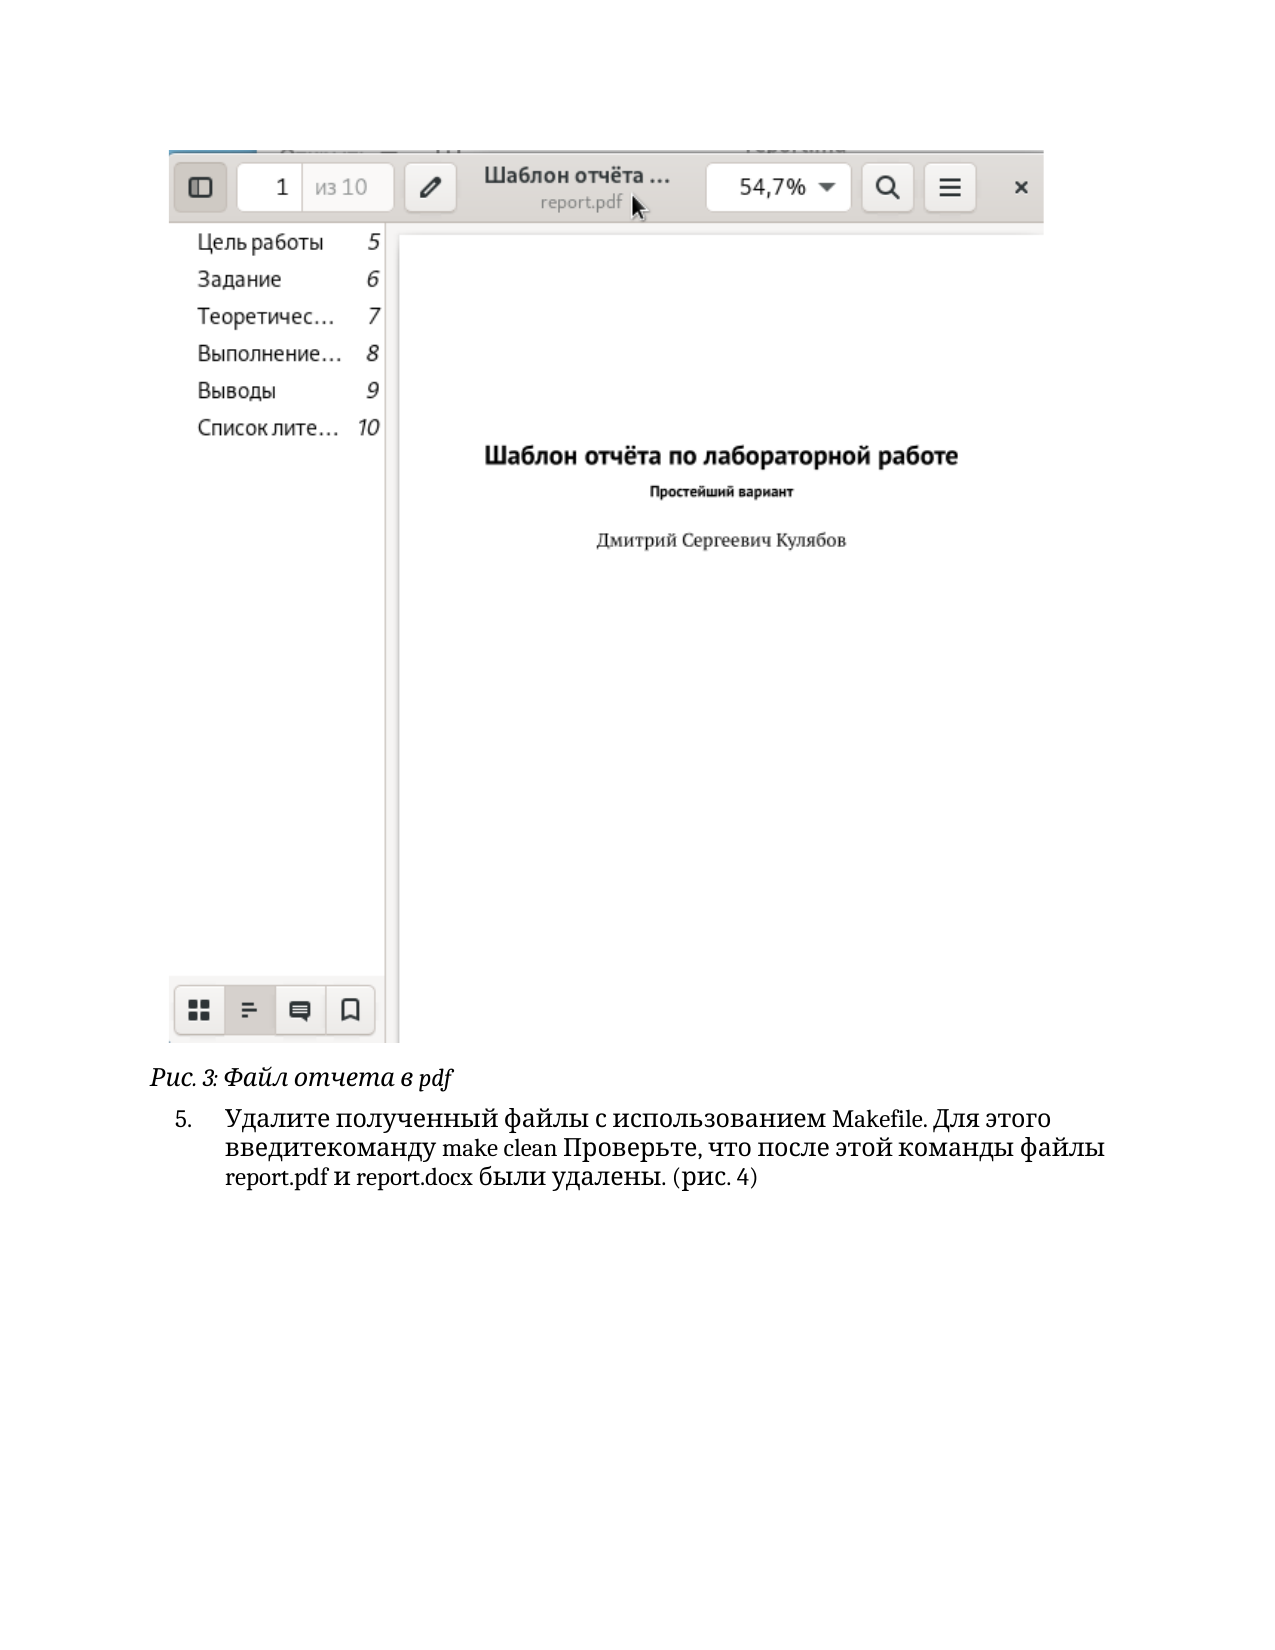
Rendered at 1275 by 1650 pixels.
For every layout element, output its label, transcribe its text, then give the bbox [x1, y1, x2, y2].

text Рис. 3: Файл отчета в pdf [150, 1064, 1125, 1092]
picture [168, 150, 1044, 1043]
list Удалите полученный файлы с использованием Makefile. Для этого введитекоманду make clean Проверьте, что после этой команды файлы report.pdf и report.docx были удалены. (рис. 4) [175, 1105, 1125, 1191]
